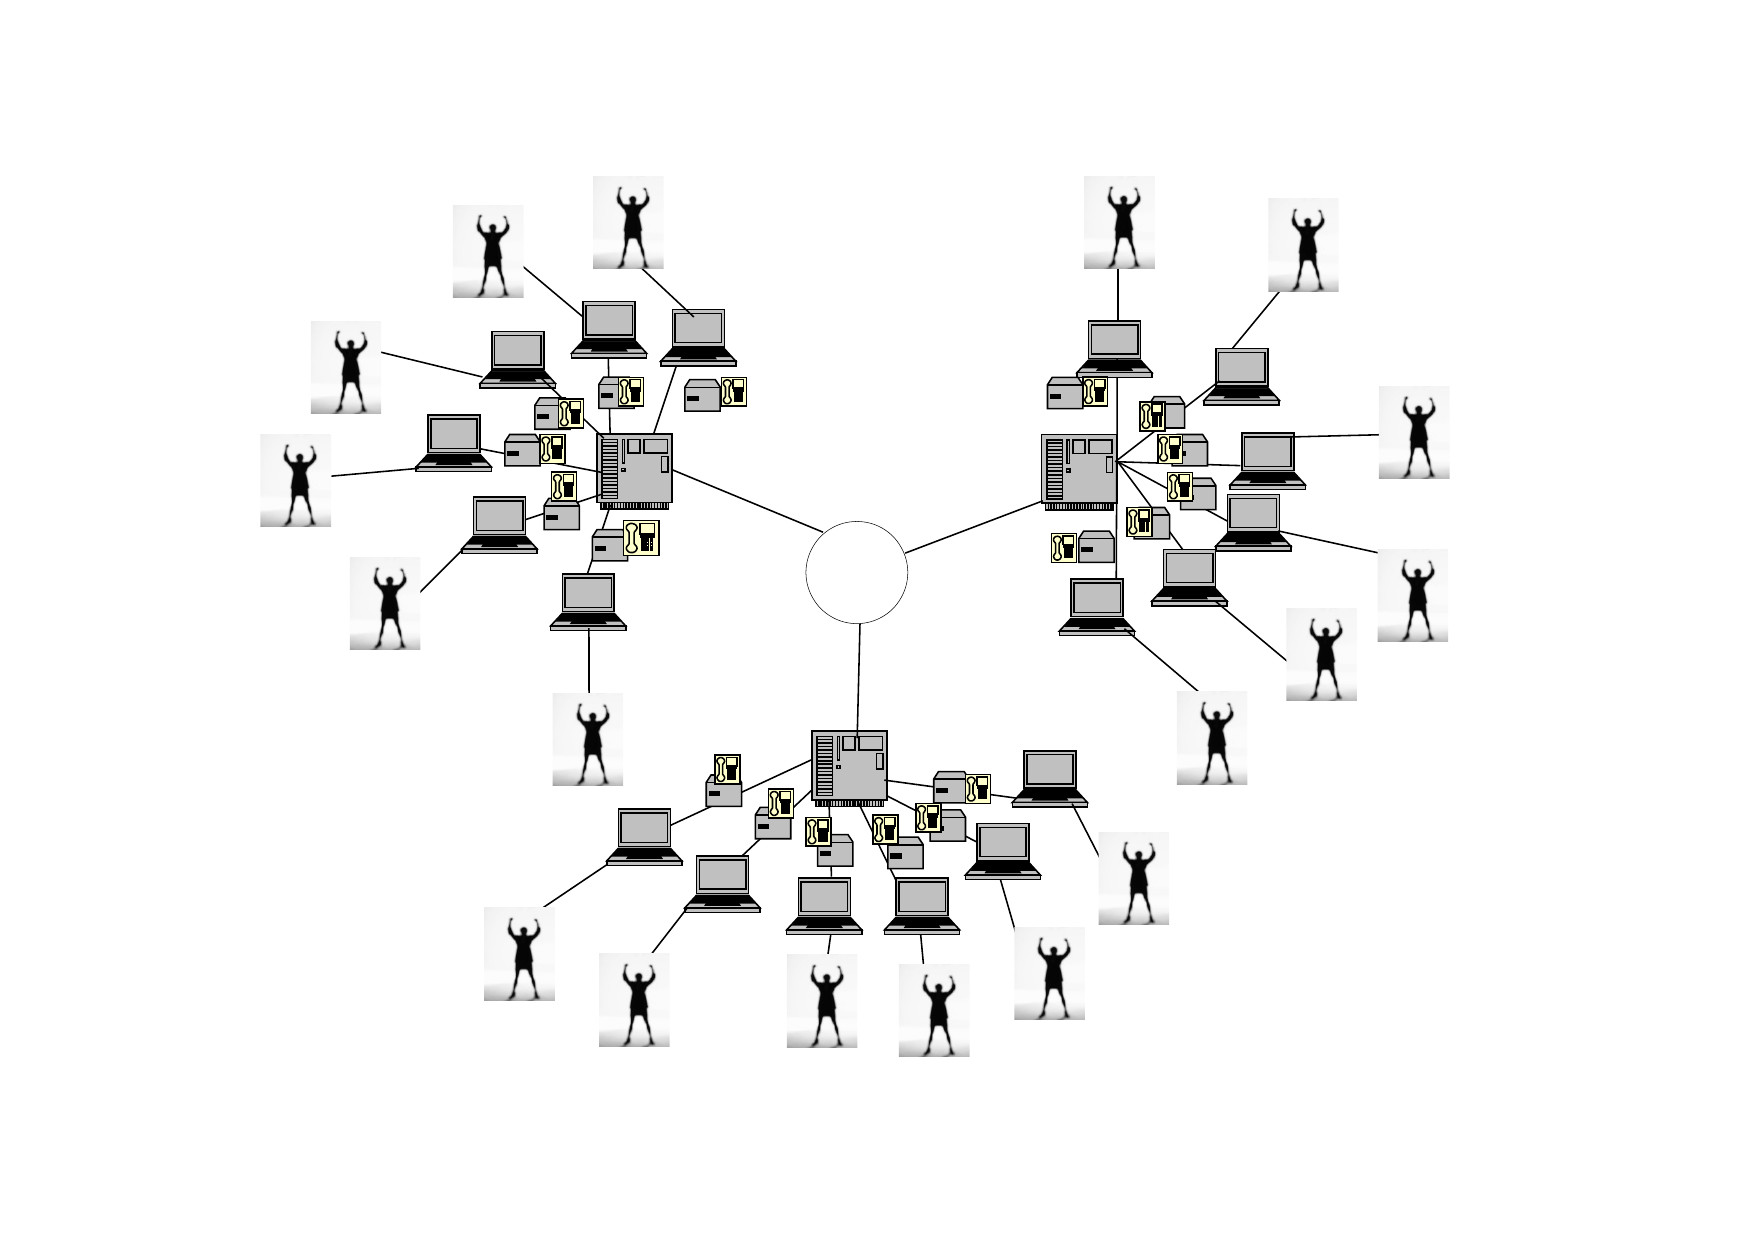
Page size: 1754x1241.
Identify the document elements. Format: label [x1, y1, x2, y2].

picture [1376, 549, 1448, 640]
picture [551, 693, 623, 784]
picture [1012, 927, 1085, 1018]
picture [1377, 386, 1450, 477]
picture [348, 557, 420, 648]
picture [591, 176, 664, 267]
picture [897, 964, 970, 1055]
picture [1266, 198, 1339, 289]
picture [482, 907, 555, 999]
picture [309, 321, 381, 412]
picture [785, 954, 857, 1046]
picture [597, 953, 670, 1044]
picture [1175, 691, 1247, 782]
picture [451, 205, 524, 296]
picture [1082, 176, 1155, 267]
picture [1097, 832, 1169, 923]
picture [258, 434, 331, 525]
picture [1284, 608, 1357, 699]
